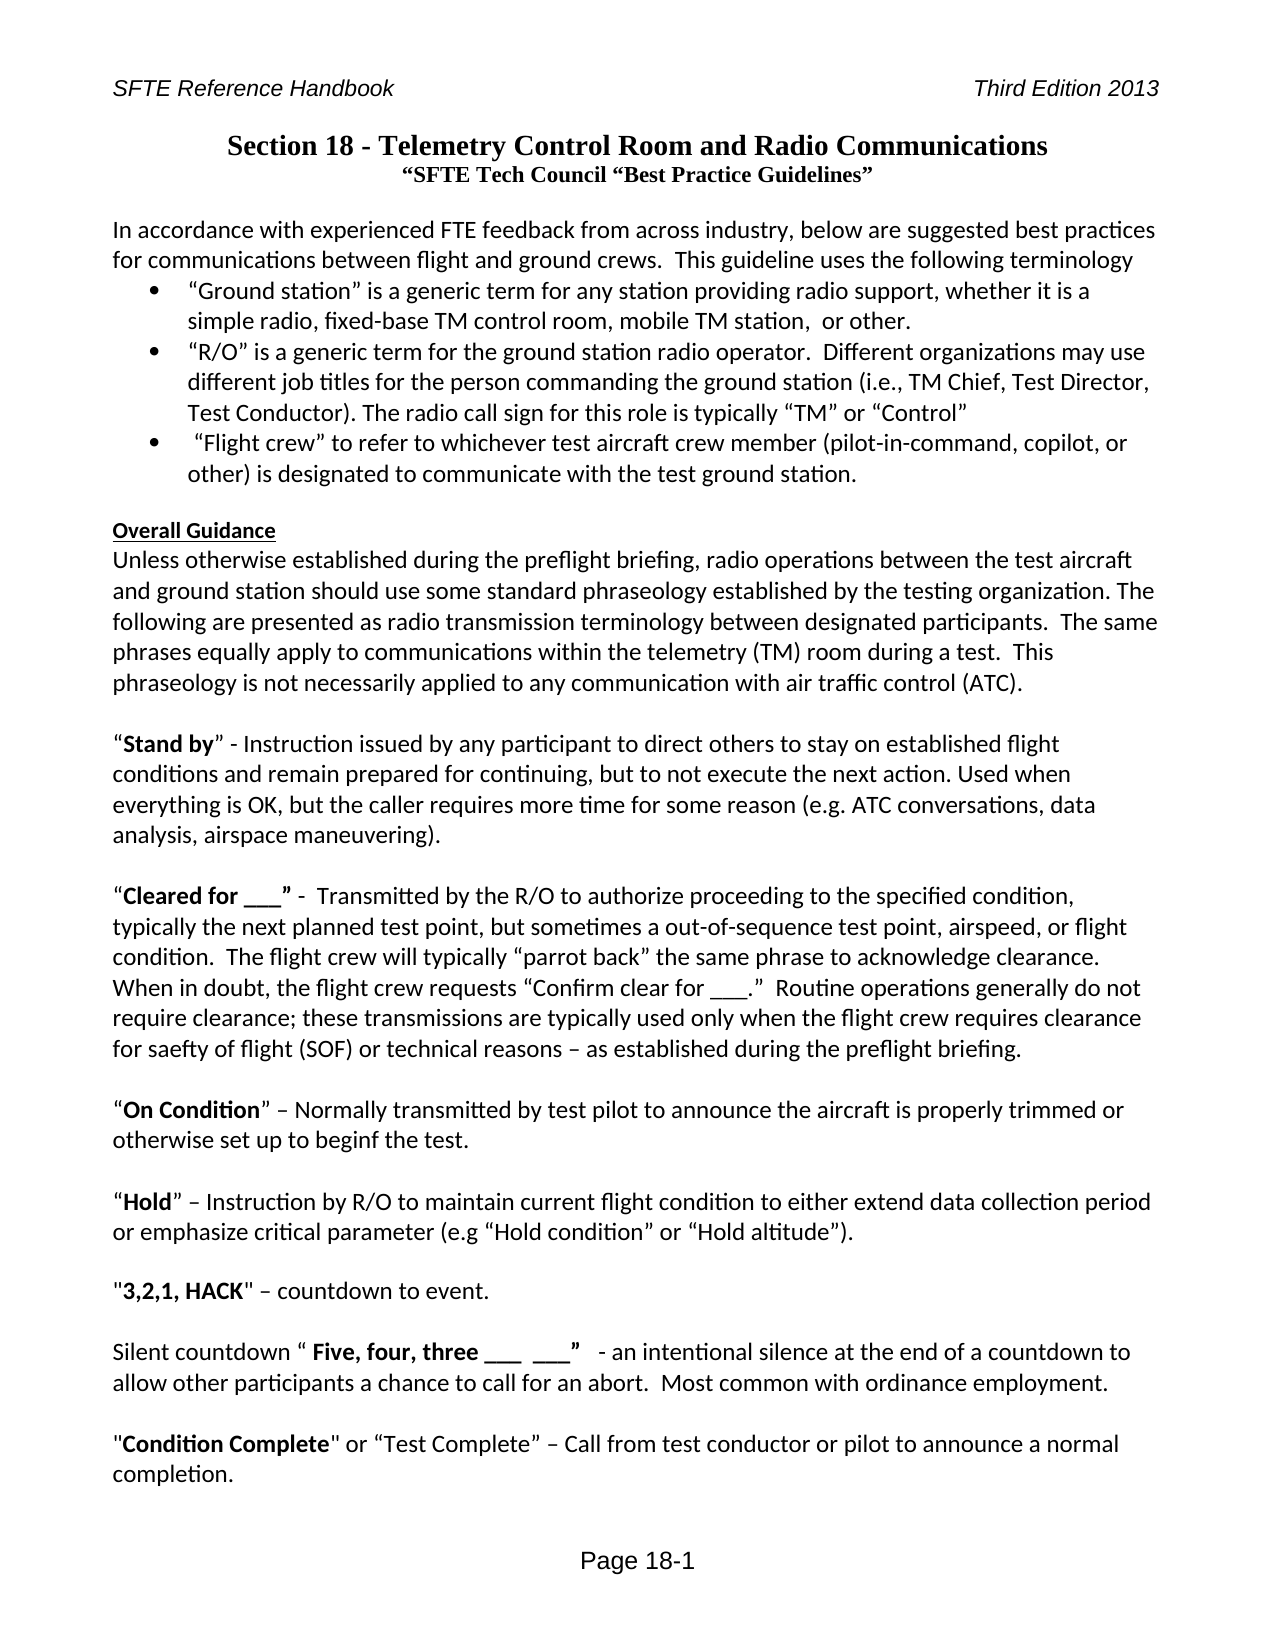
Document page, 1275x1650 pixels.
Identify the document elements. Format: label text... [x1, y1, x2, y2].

list “Ground station” is a generic term for any station providing radio support, whether it is a simple radio, fixed-base TM control room, mobile TM station, or other. [150, 275, 1162, 336]
text “Stand by” - Instruction issued by any participant to direct others to stay on established flight conditions and remain prepared for continuing, but to not execute the next action. Used when everything is OK, but the caller requires more time for some reason (e.g. ATC conversations, data analysis, airspace maneuvering). [112, 728, 1162, 850]
text "3,2,1, HACK" – countdown to event. [112, 1275, 1162, 1306]
list “R/O” is a generic term for the ground station radio operator. Different organizations may use different job titles for the person commanding the ground station (i.e., TM Chief, Test Director, Test Conductor). The radio call sign for this role is typically “TM” or “Control” [150, 336, 1162, 428]
text “Cleared for ___” - Transmitted by the R/O to authorize proceeding to the specified condition, typically the next planned test point, but sometimes a out-of-sequence test point, airspeed, or flight condition. The flight crew will typically “parrot back” the same phrase to acknowledge clearance. When in doubt, the flight crew requests “Confirm clear for ___.” Routine operations generally do not require clearance; these transmissions are typically used only when the flight crew requires clearance for saefty of flight (SOF) or technical reasons – as established during the preflight briefing. [112, 880, 1162, 1063]
text “SFTE Tech Council “Best Practice Guidelines” [112, 161, 1162, 188]
list “Flight crew” to refer to whichever test aircraft crew member (pilot-in-command, copilot, or other) is designated to communicate with the test ground station. [150, 428, 1162, 489]
text "Condition Complete" or “Test Complete” – Call from test conductor or pilot to announce a normal completion. [112, 1428, 1162, 1489]
text Section 18 - Telemetry Control Room and Radio Communications [112, 128, 1162, 161]
text “On Condition” – Normally transmitted by test pilot to announce the aircraft is properly trimmed or otherwise set up to beginf the test. [112, 1094, 1162, 1155]
text Unless otherwise established during the preflight briefing, radio operations between the test aircraft and ground station should use some standard phraseology established by the testing organization. The following are presented as radio transmission terminology between designated participants. The same phrases equally apply to communications within the telemetry (TM) room during a test. This phraseology is not necessarily applied to any communication with air traffic control (ATC). [112, 545, 1162, 697]
text In accordance with experienced FTE feedback from across industry, below are suggested best practices for communications between flight and ground crews. This guideline uses the following terminology [112, 214, 1162, 275]
text Overall Guidance [112, 517, 1162, 545]
text Silent countdown “ Five, four, three ___ ___” - an intentional silence at the end of a countdown to allow other participants a chance to call for an abort. Most common with ordinance employment. [112, 1336, 1162, 1397]
text “Hold” – Instruction by R/O to maintain current flight condition to either extend data collection period or emphasize critical parameter (e.g “Hold condition” or “Hold altitude”). [112, 1186, 1162, 1247]
